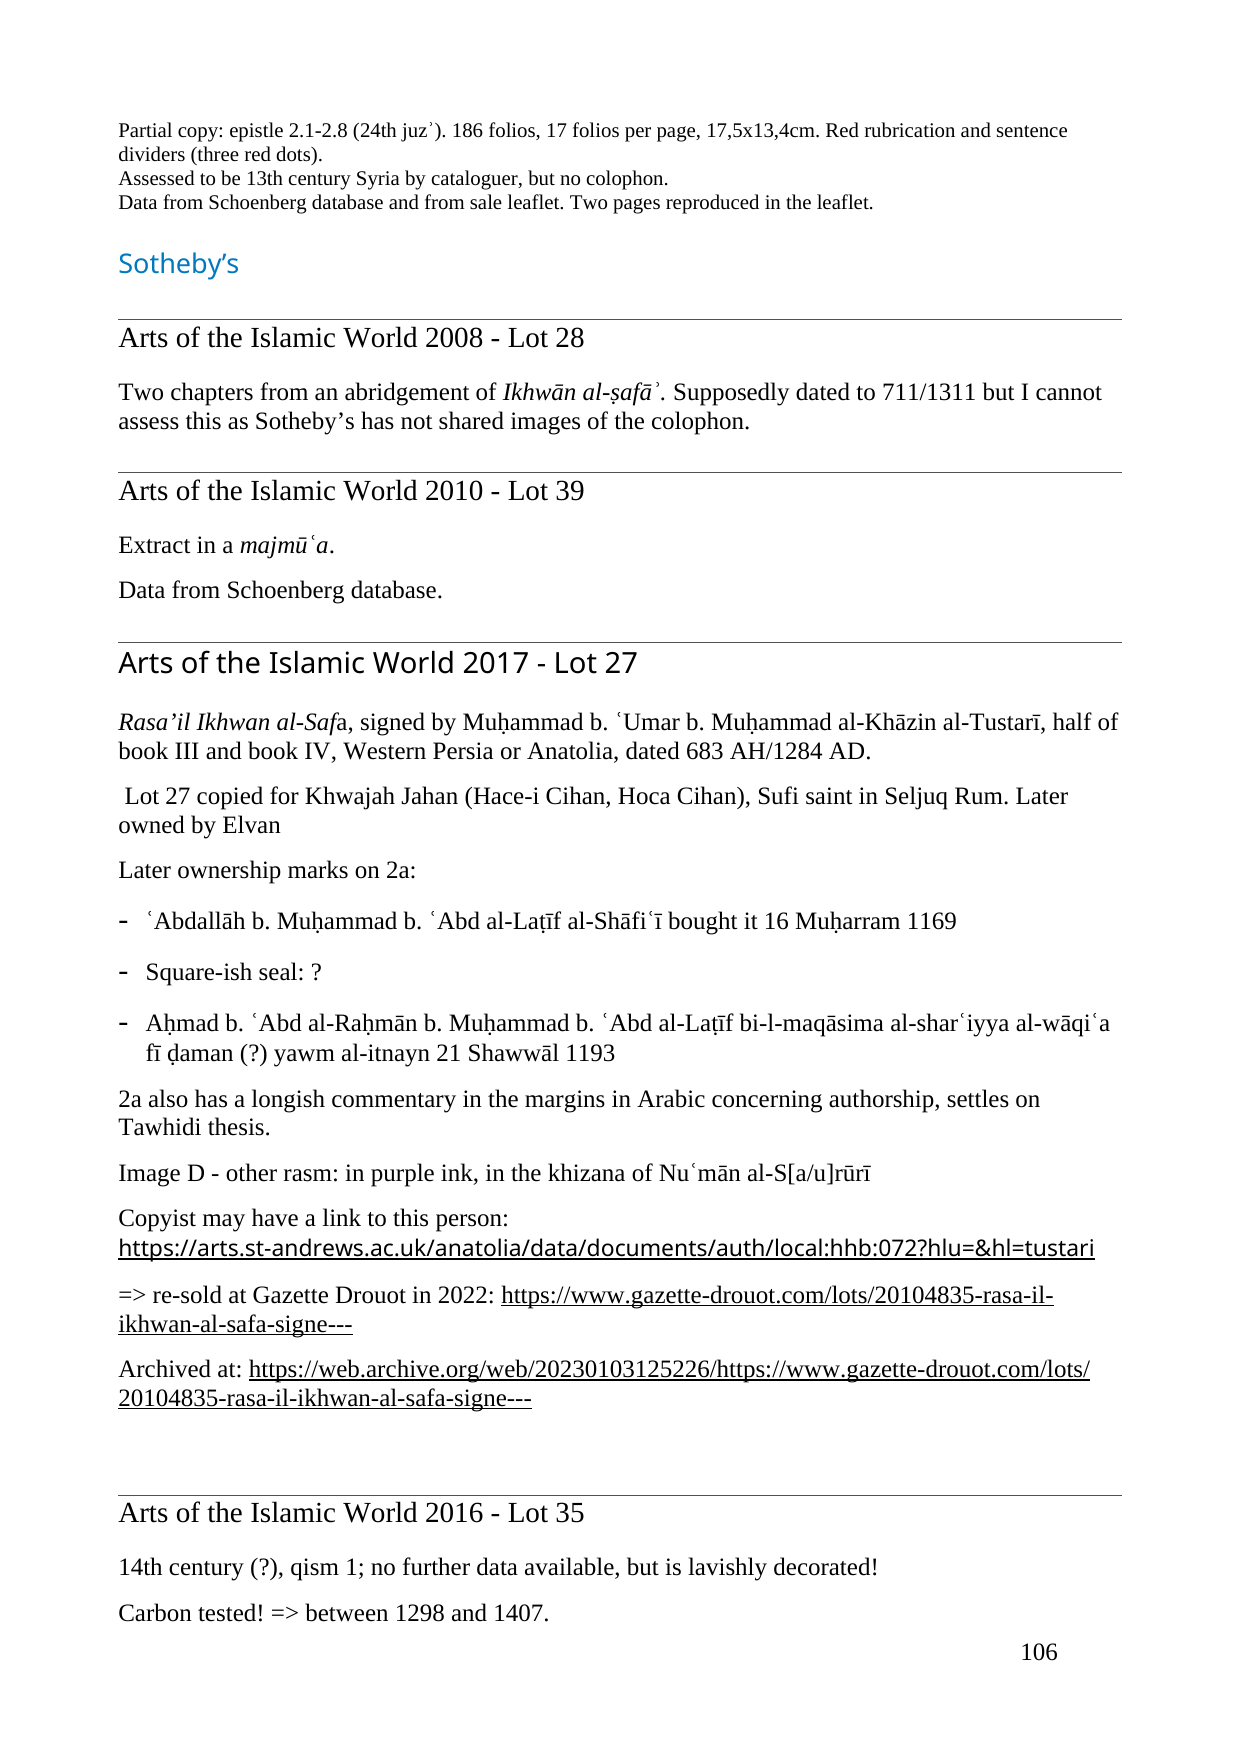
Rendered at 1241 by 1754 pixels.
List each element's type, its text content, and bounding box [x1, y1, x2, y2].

subtitle Arts of the Islamic World 2010 - Lot 39 [118, 473, 1122, 507]
text Extract in a majmūʿa. [118, 530, 1122, 559]
text Image D - other rasm: in purple ink, in the khizana of Nuʿmān al-S[a/u]rūrī [118, 1158, 1122, 1187]
subtitle Arts of the Islamic World 2017 - Lot 27 [118, 643, 1122, 682]
list Aḥmad b. ʿAbd al-Raḥmān b. Muḥammad b. ʿAbd al-Laṭīf bi-l-maqāsima al-sharʿiyya al-wāqiʿa fī ḍaman (?) yawm al-itnayn 21 Shawwāl 1193 [118, 1003, 1122, 1067]
text Partial copy: epistle 2.1-2.8 (24th juzʾ). 186 folios, 17 folios per page, 17,5x13,4cm. Red rubrication and sentence dividers (three red dots). [118, 118, 1122, 166]
text Lot 27 copied for Khwajah Jahan (Hace-i Cihan, Hoca Cihan), Sufi saint in Seljuq Rum. Later owned by Elvan [118, 781, 1122, 839]
text Carbon tested! => between 1298 and 1407. [118, 1598, 1122, 1627]
subtitle Arts of the Islamic World 2008 - Lot 28 [118, 320, 1122, 354]
subtitle Arts of the Islamic World 2016 - Lot 35 [118, 1496, 1122, 1529]
subtitle Sotheby’s [118, 245, 1122, 282]
text => re-sold at Gazette Drouot in 2022: https://www.gazette-drouot.com/lots/20104835-rasa-il-ikhwan-al-safa-signe--- [118, 1280, 1122, 1337]
text 14th century (?), qism 1; no further data available, but is lavishly decorated! [118, 1552, 1122, 1581]
text Archived at: https://web.archive.org/web/20230103125226/https://www.gazette-drouot.com/lots/20104835-rasa-il-ikhwan-al-safa-signe--- [118, 1354, 1122, 1412]
list Square-ish seal: ? [118, 952, 1122, 987]
text Copyist may have a link to this person: https://arts.st-andrews.ac.uk/anatolia/data/documents/auth/local:hhb:072?hlu=&hl=tustari [118, 1203, 1122, 1263]
text Two chapters from an abridgement of Ikhwān al-ṣafāʾ. Supposedly dated to 711/1311 but I cannot assess this as Sotheby’s has not shared images of the colophon. [118, 377, 1122, 435]
text Rasa’il Ikhwan al-Safa, signed by Muḥammad b. ʿUmar b. Muḥammad al-Khāzin al-Tustarī, half of book III and book IV, Western Persia or Anatolia, dated 683 AH/1284 AD. [118, 707, 1122, 764]
text Data from Schoenberg database. [118, 576, 1122, 604]
text Later ownership marks on 2a: [118, 855, 1122, 884]
list ʿAbdallāh b. Muḥammad b. ʿAbd al-Laṭīf al-Shāfiʿī bought it 16 Muḥarram 1169 [118, 901, 1122, 936]
text 2a also has a longish commentary in the margins in Arabic concerning authorship, settles on Tawhidi thesis. [118, 1084, 1122, 1141]
